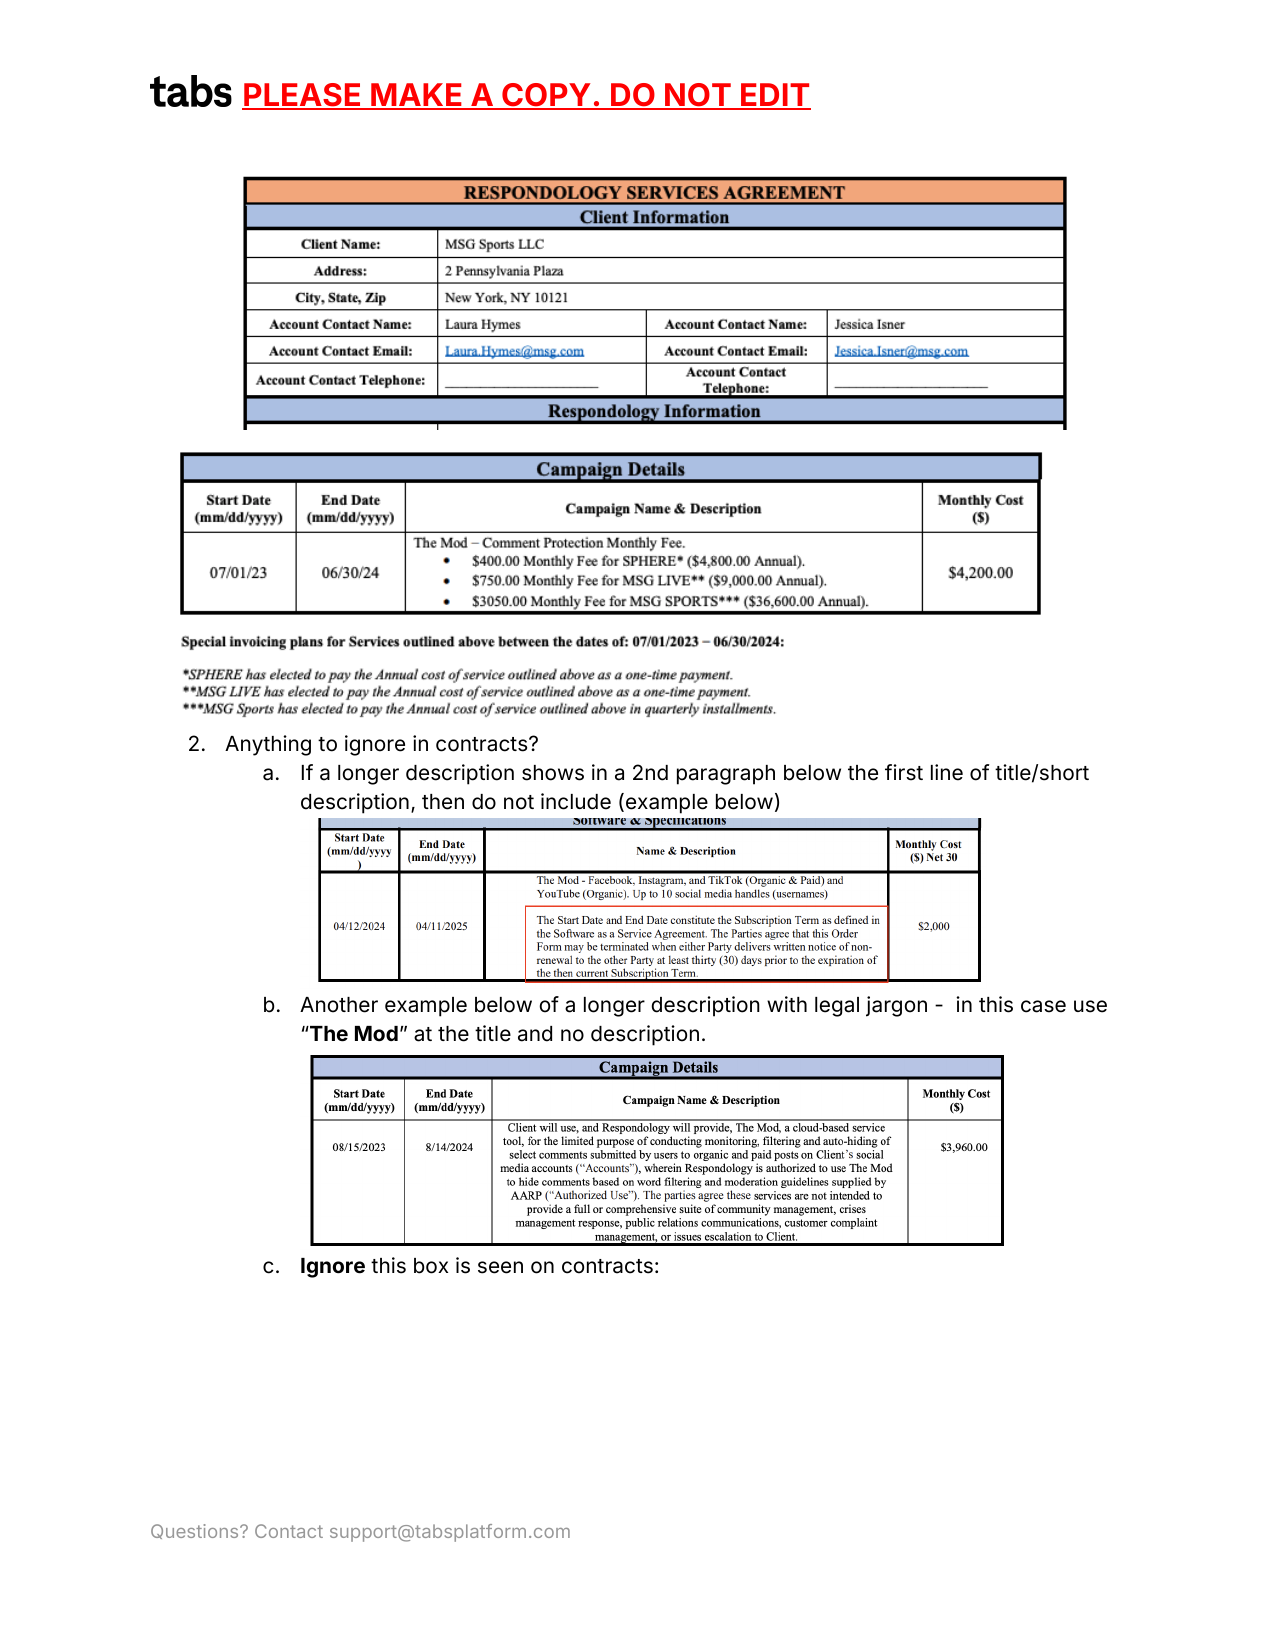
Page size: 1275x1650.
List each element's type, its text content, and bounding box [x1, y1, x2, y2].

picture [150, 75, 232, 107]
picture [300, 818, 987, 989]
list Ignore this box is seen on contracts: [262, 1253, 1125, 1278]
list Anything to ignore in contracts? [187, 731, 1125, 756]
picture [300, 1050, 1009, 1250]
list If a longer description shows in a 2nd paragraph below the first line of title/short description, then do not include (example below) [262, 760, 1125, 814]
picture [150, 433, 1053, 727]
picture [225, 150, 1076, 430]
list Another example below of a longer description with legal jargon - in this case use “The Mod” at the title and no description. [262, 993, 1125, 1047]
